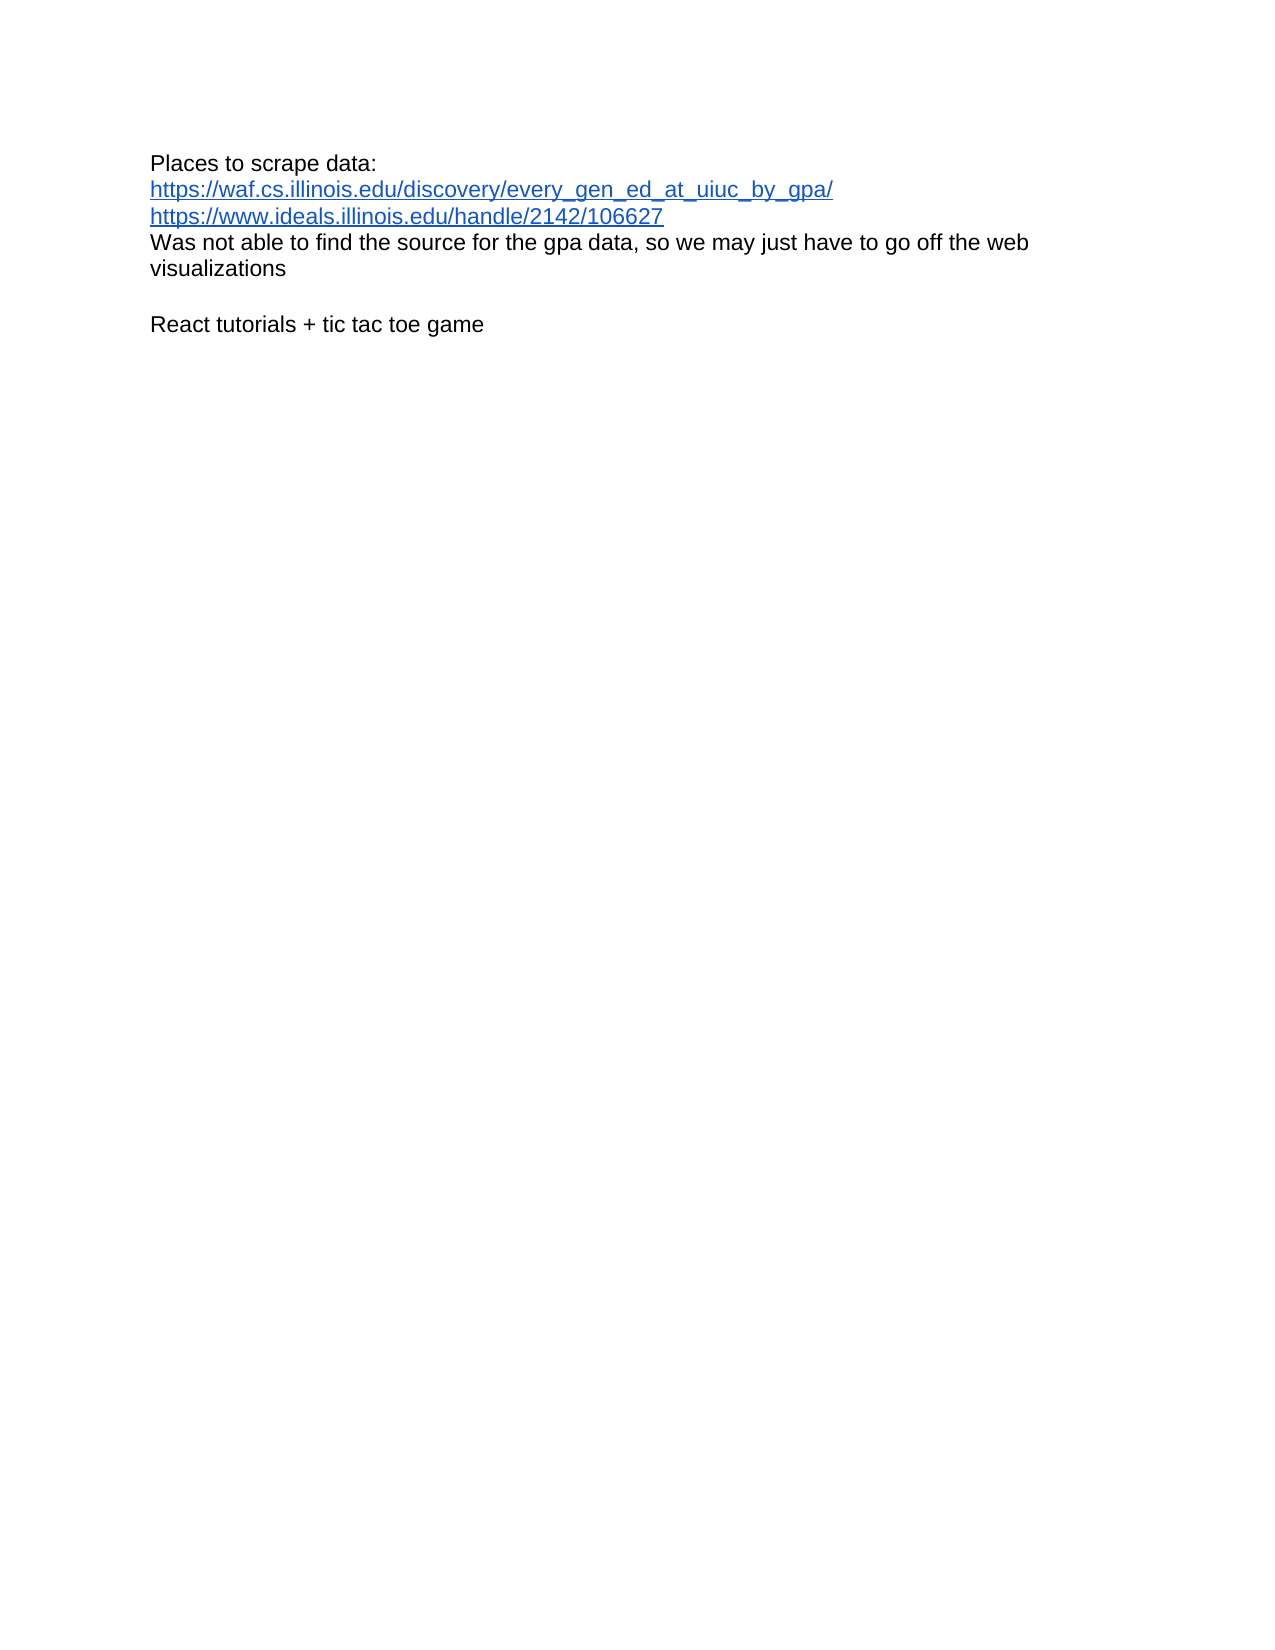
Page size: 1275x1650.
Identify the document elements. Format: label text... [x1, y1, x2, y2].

text React tutorials + tic tac toe game [150, 311, 1125, 337]
text https://www.ideals.illinois.edu/handle/2142/106627 [150, 203, 1125, 229]
text Was not able to find the source for the gpa data, so we may just have to go off the web visualizations [150, 229, 1125, 282]
text https://waf.cs.illinois.edu/discovery/every_gen_ed_at_uiuc_by_gpa/ [150, 176, 1125, 203]
text Places to scrape data: [150, 150, 1125, 176]
